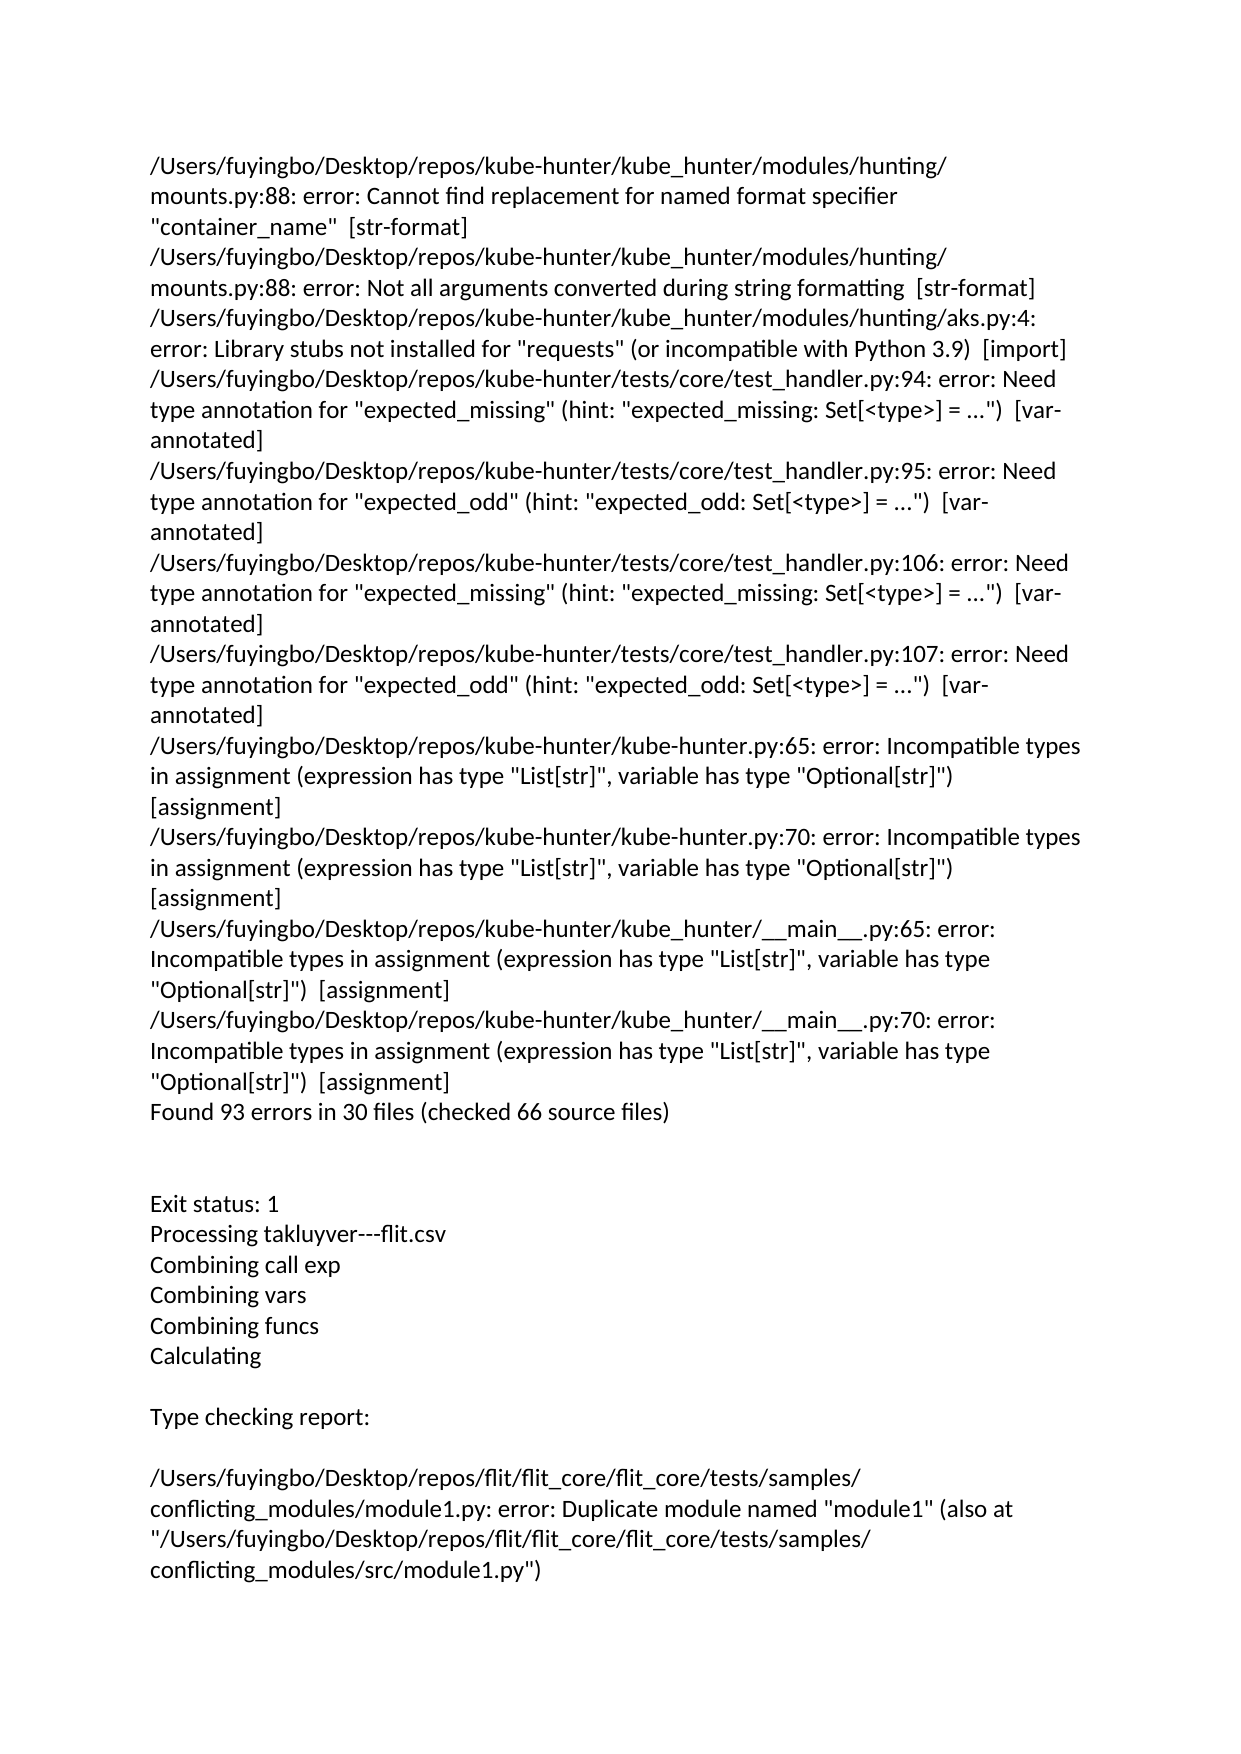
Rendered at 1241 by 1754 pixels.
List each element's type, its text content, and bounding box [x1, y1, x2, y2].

text /Users/fuyingbo/Desktop/repos/kube-hunter/kube_hunter/modules/hunting/aks.py:4: error: Library stubs not installed for "requests" (or incompatible with Python 3.9) [import] [150, 303, 1090, 364]
text /Users/fuyingbo/Desktop/repos/kube-hunter/tests/core/test_handler.py:95: error: Need type annotation for "expected_odd" (hint: "expected_odd: Set[<type>] = ...") [var-annotated] [150, 455, 1090, 547]
text /Users/fuyingbo/Desktop/repos/kube-hunter/tests/core/test_handler.py:94: error: Need type annotation for "expected_missing" (hint: "expected_missing: Set[<type>] = ...") [var-annotated] [150, 364, 1090, 455]
text Type checking report: [150, 1401, 1090, 1432]
text /Users/fuyingbo/Desktop/repos/kube-hunter/tests/core/test_handler.py:106: error: Need type annotation for "expected_missing" (hint: "expected_missing: Set[<type>] = ...") [var-annotated] [150, 547, 1090, 638]
text /Users/fuyingbo/Desktop/repos/kube-hunter/kube-hunter.py:70: error: Incompatible types in assignment (expression has type "List[str]", variable has type "Optional[str]") [assignment] [150, 821, 1090, 913]
text /Users/fuyingbo/Desktop/repos/kube-hunter/kube_hunter/modules/hunting/mounts.py:88: error: Not all arguments converted during string formatting [str-format] [150, 242, 1090, 303]
text /Users/fuyingbo/Desktop/repos/kube-hunter/tests/core/test_handler.py:107: error: Need type annotation for "expected_odd" (hint: "expected_odd: Set[<type>] = ...") [var-annotated] [150, 638, 1090, 730]
text Processing takluyver---flit.csv [150, 1218, 1090, 1249]
text Combining vars [150, 1279, 1090, 1310]
text Combining funcs [150, 1310, 1090, 1340]
text Combining call exp [150, 1249, 1090, 1279]
text Exit status: 1 [150, 1188, 1090, 1218]
text /Users/fuyingbo/Desktop/repos/kube-hunter/kube-hunter.py:65: error: Incompatible types in assignment (expression has type "List[str]", variable has type "Optional[str]") [assignment] [150, 730, 1090, 821]
text /Users/fuyingbo/Desktop/repos/kube-hunter/kube_hunter/__main__.py:70: error: Incompatible types in assignment (expression has type "List[str]", variable has type "Optional[str]") [assignment] [150, 1004, 1090, 1096]
text /Users/fuyingbo/Desktop/repos/flit/flit_core/flit_core/tests/samples/conflicting_modules/module1.py: error: Duplicate module named "module1" (also at "/Users/fuyingbo/Desktop/repos/flit/flit_core/flit_core/tests/samples/conflicting_modules/src/module1.py") [150, 1462, 1090, 1584]
text /Users/fuyingbo/Desktop/repos/kube-hunter/kube_hunter/modules/hunting/mounts.py:88: error: Cannot find replacement for named format specifier "container_name" [str-format] [150, 150, 1090, 242]
text Found 93 errors in 30 files (checked 66 source files) [150, 1096, 1090, 1127]
text /Users/fuyingbo/Desktop/repos/kube-hunter/kube_hunter/__main__.py:65: error: Incompatible types in assignment (expression has type "List[str]", variable has type "Optional[str]") [assignment] [150, 913, 1090, 1004]
text Calculating [150, 1340, 1090, 1371]
